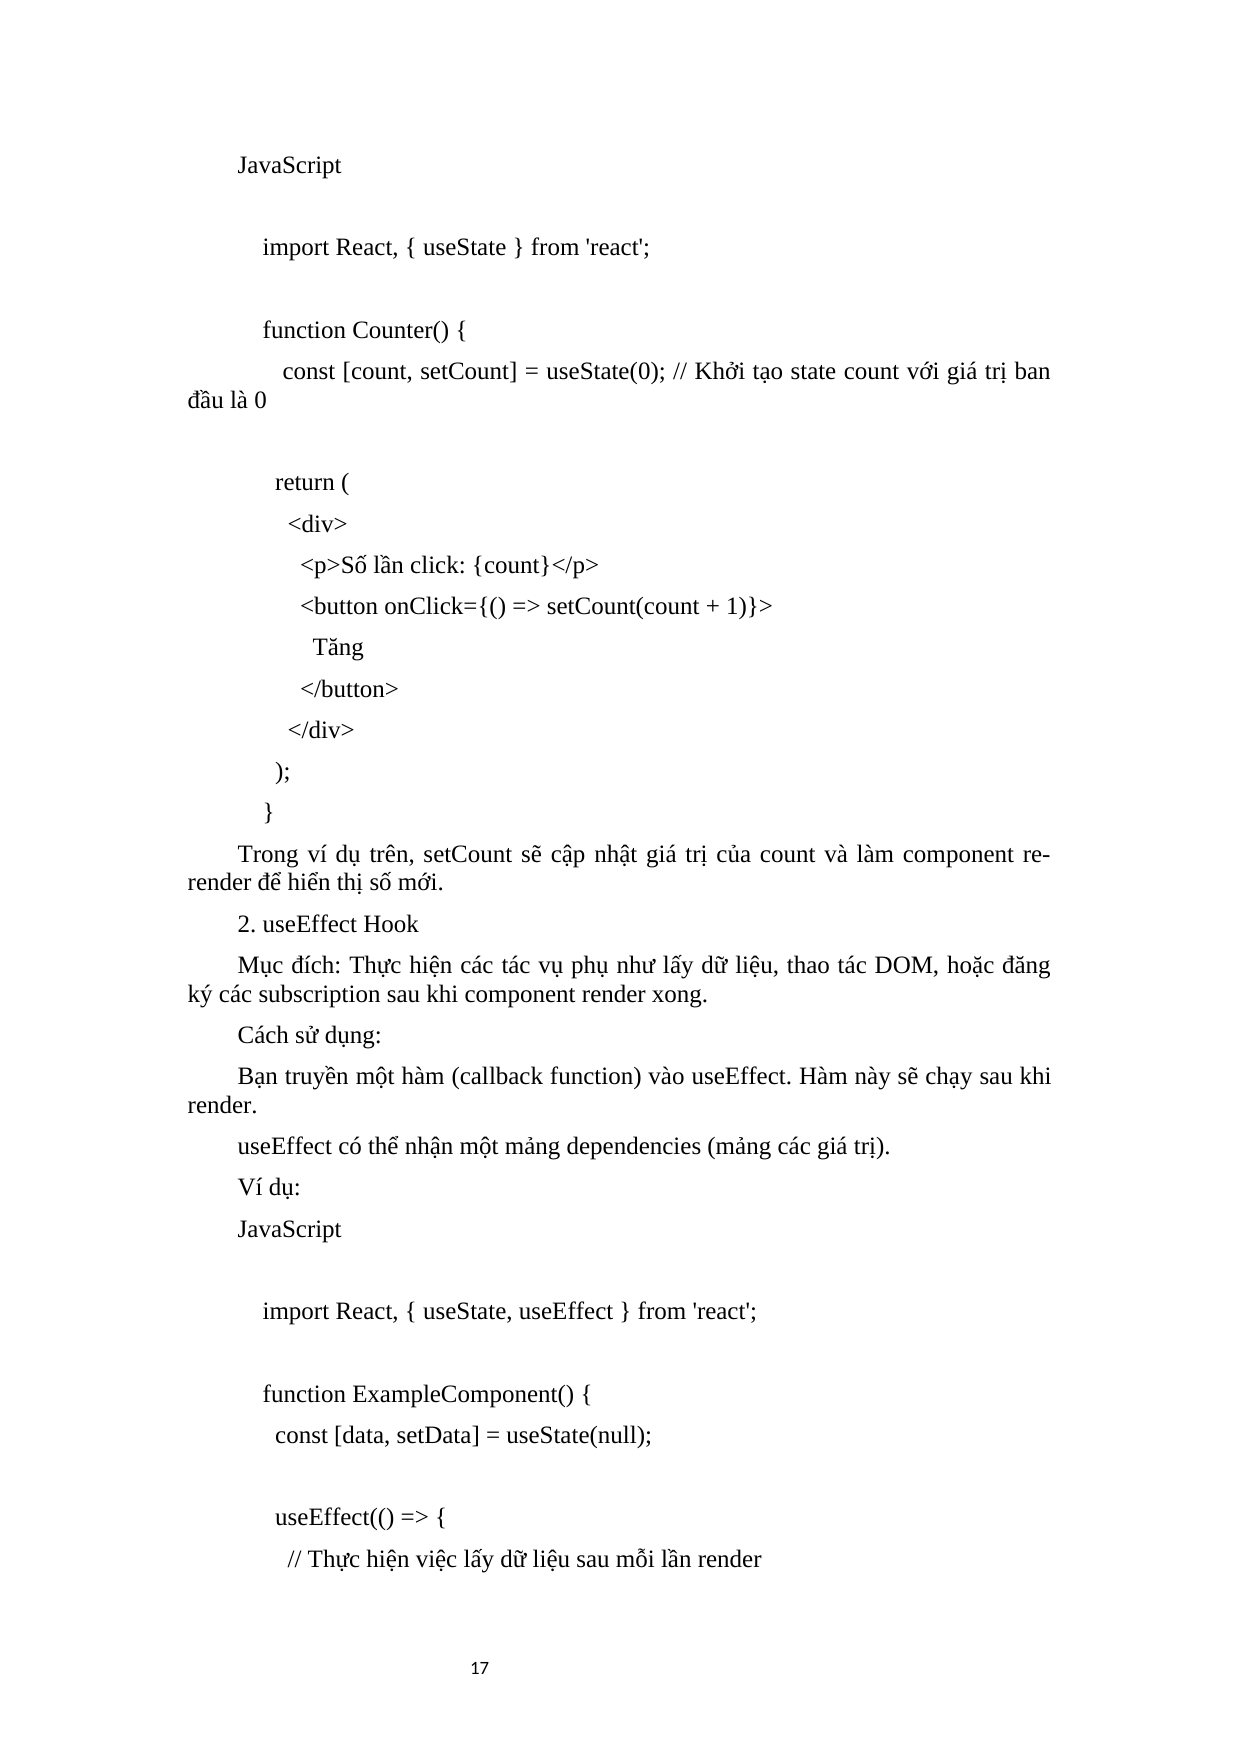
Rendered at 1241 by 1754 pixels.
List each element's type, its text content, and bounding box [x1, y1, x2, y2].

list Cách sử dụng: [187, 1020, 1053, 1049]
list const [data, setData] = useState(null); [187, 1420, 1053, 1449]
list ); [187, 756, 1053, 785]
list JavaScript [187, 1214, 1053, 1242]
list function Counter() { [187, 315, 1053, 344]
list return ( [187, 467, 1053, 496]
list Tăng [187, 632, 1053, 661]
list JavaScript [187, 150, 1053, 179]
list useEffect có thể nhận một mảng dependencies (mảng các giá trị). [187, 1131, 1053, 1160]
list 2. useEffect Hook [187, 909, 1053, 937]
list </div> [187, 715, 1053, 744]
list <p>Số lần click: {count}</p> [187, 550, 1053, 579]
list const [count, setCount] = useState(0); // Khởi tạo state count với giá trị ban đầu là 0 [187, 356, 1053, 414]
list Trong ví dụ trên, setCount sẽ cập nhật giá trị của count và làm component re-render để hiển thị số mới. [187, 839, 1053, 896]
list <button onClick={() => setCount(count + 1)}> [187, 591, 1053, 620]
list useEffect(() => { [187, 1502, 1053, 1531]
list } [187, 797, 1053, 826]
list // Thực hiện việc lấy dữ liệu sau mỗi lần render [187, 1544, 1053, 1572]
list import React, { useState } from 'react'; [187, 232, 1053, 261]
list </button> [187, 674, 1053, 702]
list Ví dụ: [187, 1172, 1053, 1201]
list <div> [187, 509, 1053, 537]
list function ExampleComponent() { [187, 1379, 1053, 1407]
list Mục đích: Thực hiện các tác vụ phụ như lấy dữ liệu, thao tác DOM, hoặc đăng ký các subscription sau khi component render xong. [187, 950, 1053, 1007]
list Bạn truyền một hàm (callback function) vào useEffect. Hàm này sẽ chạy sau khi render. [187, 1061, 1053, 1119]
list import React, { useState, useEffect } from 'react'; [187, 1296, 1053, 1325]
